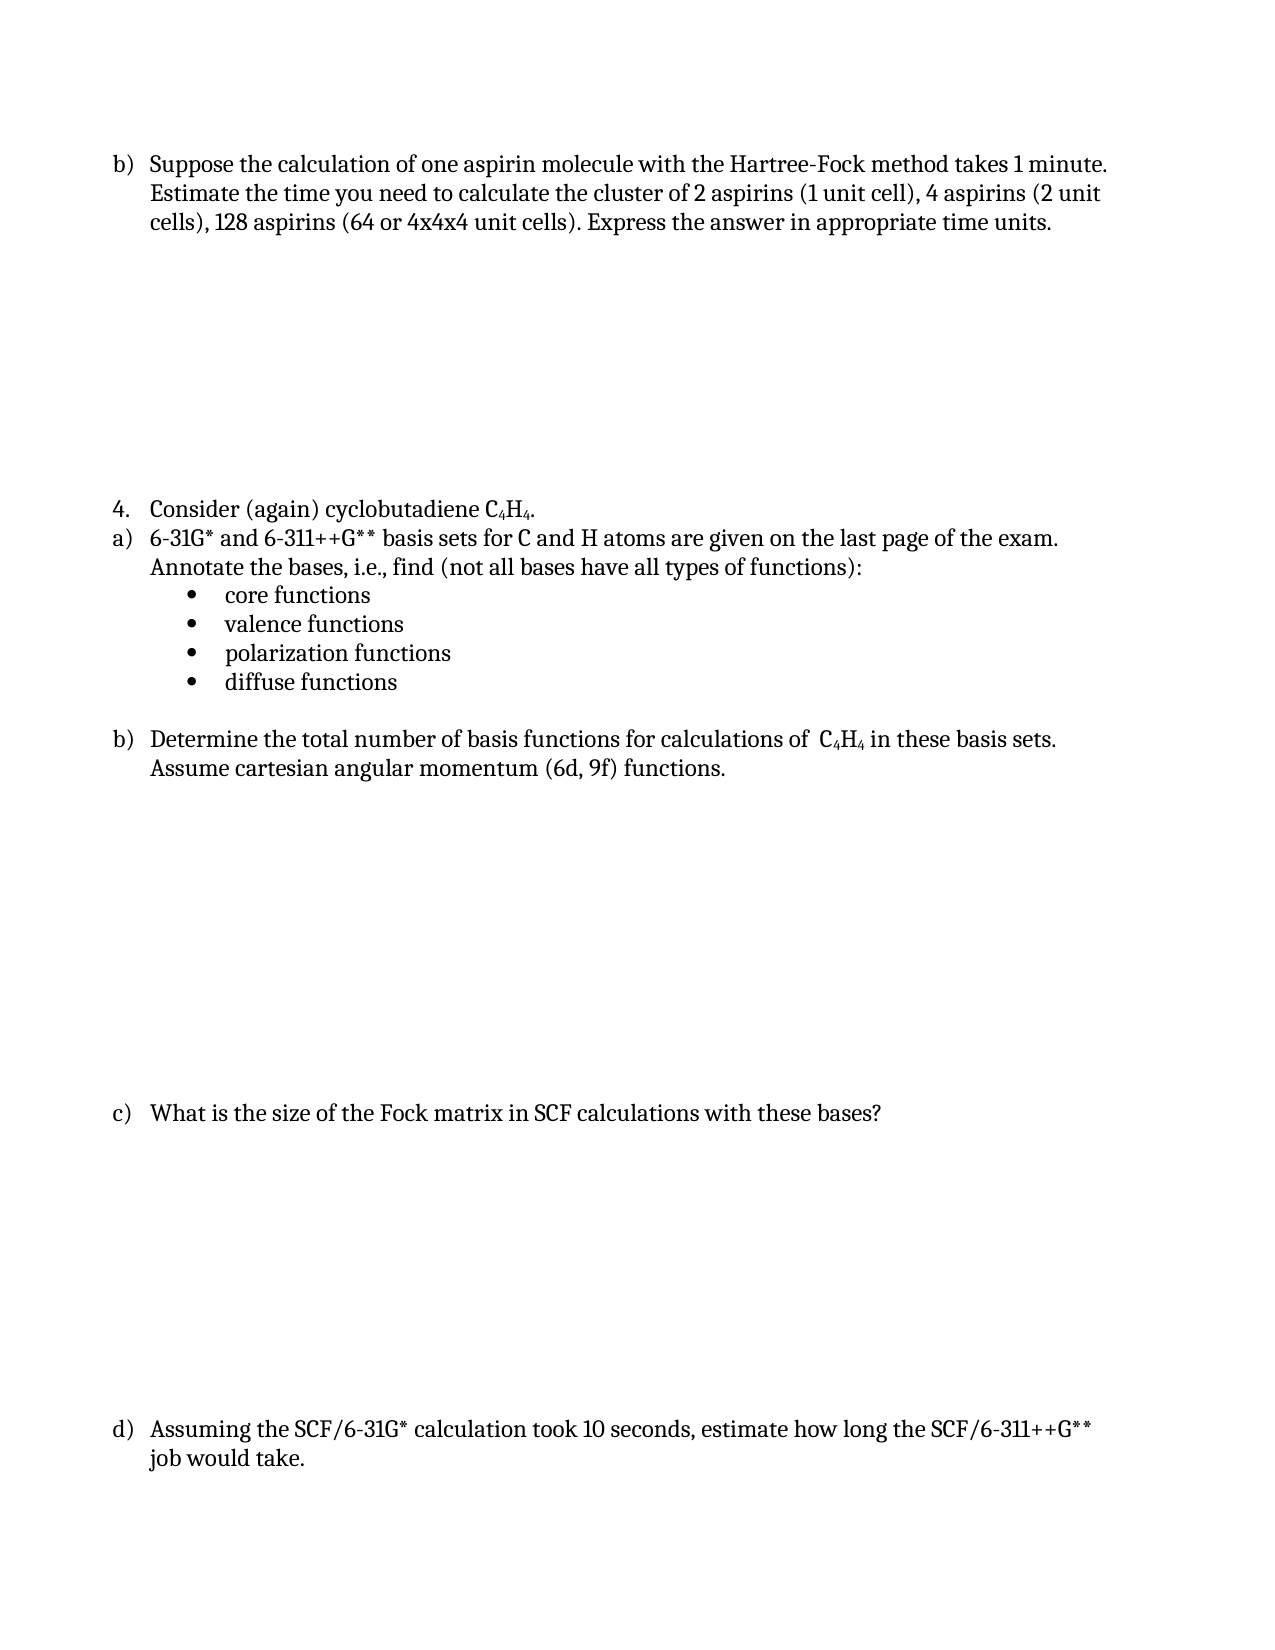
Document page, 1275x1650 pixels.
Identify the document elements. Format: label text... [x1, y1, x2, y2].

list core functions [187, 581, 1125, 610]
list 6-31G* and 6-311++G** basis sets for C and H atoms are given on the last page of the exam. Annotate the bases, i.e., find (not all bases have all types of functions): [112, 524, 1125, 581]
list valence functions [187, 610, 1125, 639]
list Assuming the SCF/6-31G* calculation took 10 seconds, estimate how long the SCF/6-311++G** job would take. [112, 1415, 1125, 1472]
list What is the size of the Fock matrix in SCF calculations with these bases? [112, 1099, 1125, 1127]
list Consider (again) cyclobutadiene C4H4. [112, 495, 1125, 524]
list polarization functions [187, 639, 1125, 667]
list Suppose the calculation of one aspirin molecule with the Hartree-Fock method takes 1 minute. Estimate the time you need to calculate the cluster of 2 aspirins (1 unit cell), 4 aspirins (2 unit cells), 128 aspirins (64 or 4x4x4 unit cells). Express the answer in appropriate time units. [112, 150, 1125, 236]
list diffuse functions [187, 667, 1125, 696]
list Determine the total number of basis functions for calculations of C4H4 in these basis sets. Assume cartesian angular momentum (6d, 9f) functions. [112, 725, 1125, 782]
